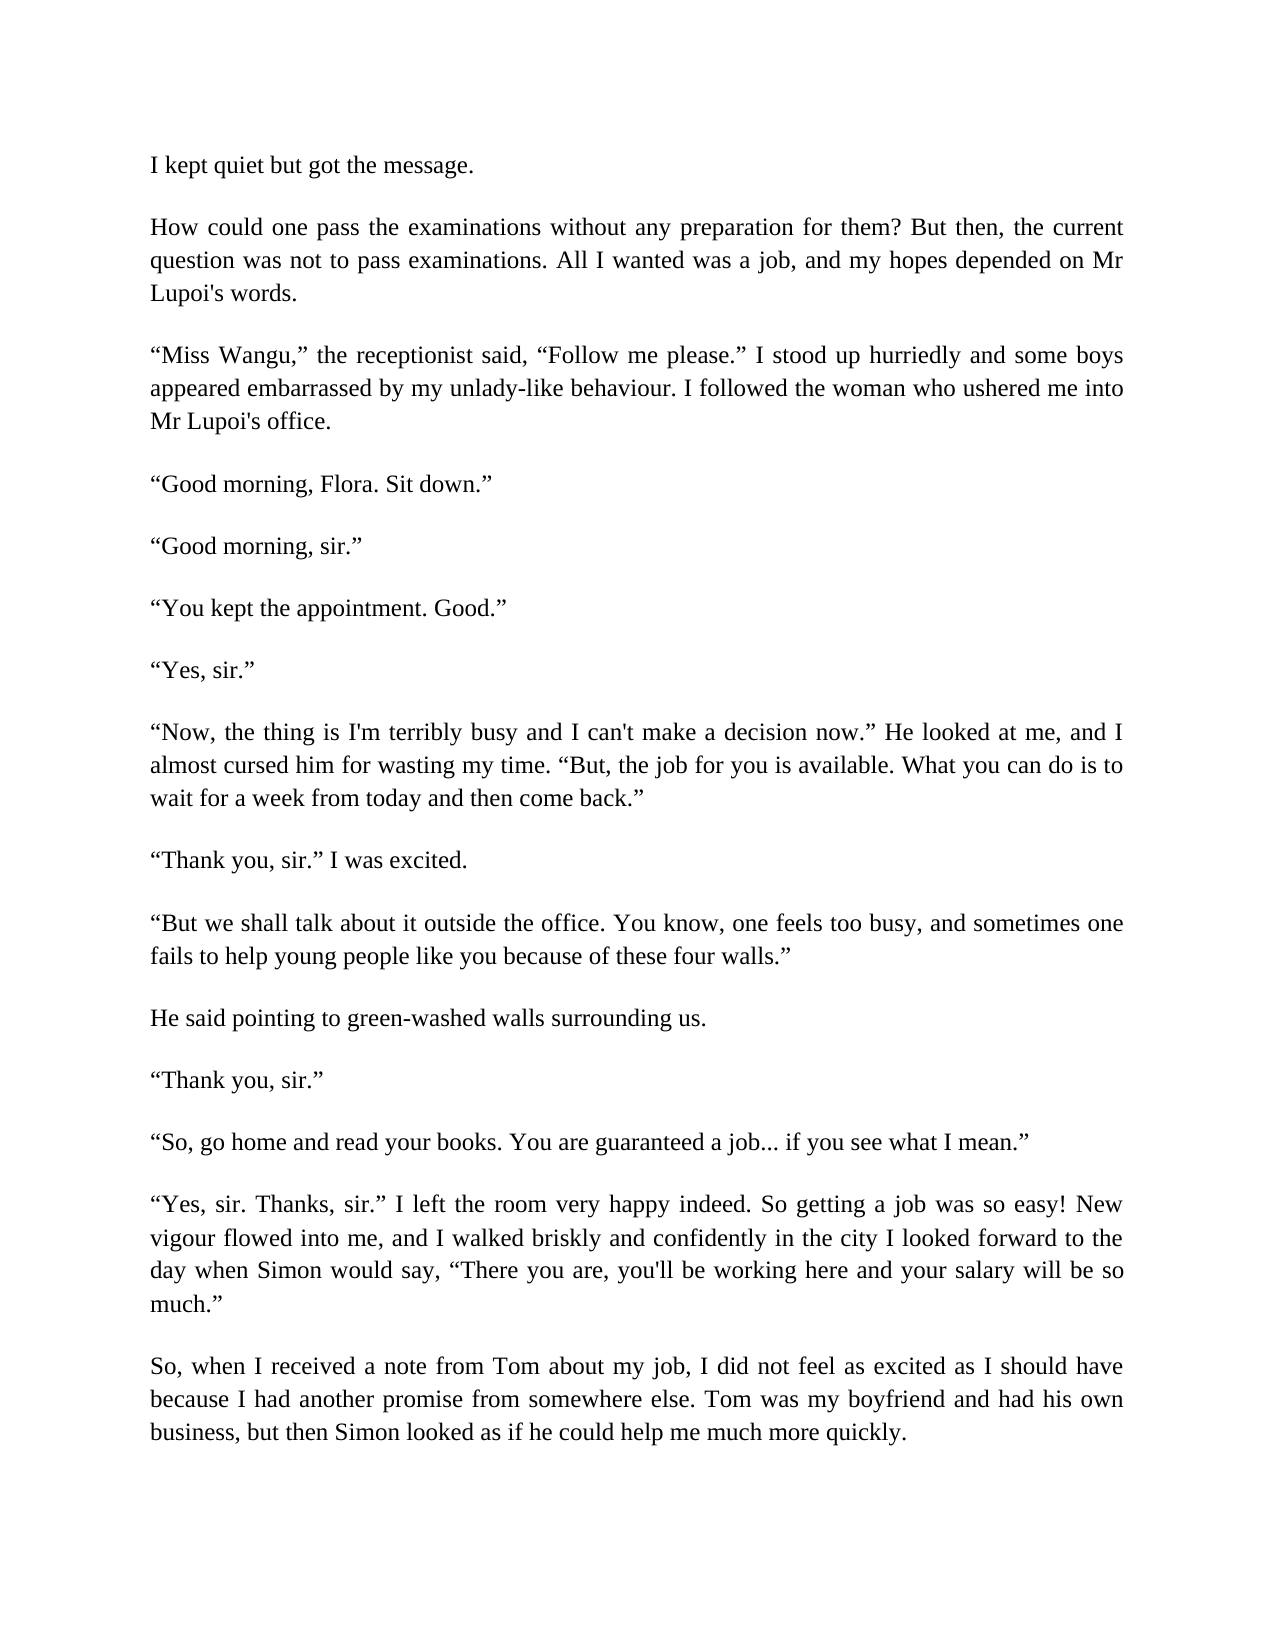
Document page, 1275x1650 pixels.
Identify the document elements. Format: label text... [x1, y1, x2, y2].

text “Miss Wangu,” the receptionist said, “Follow me please.” I stood up hurriedly and some boys appeared embarrassed by my unlady-like behaviour. I followed the woman who ushered me into Mr Lupoi's office. [150, 340, 1125, 435]
text “So, go home and read your books. You are guaranteed a job... if you see what I mean.” [150, 1127, 1125, 1156]
text I kept quiet but got the message. [150, 150, 1125, 179]
text “Yes, sir. Thanks, sir.” I left the room very happy indeed. So getting a job was so easy! New vigour flowed into me, and I walked briskly and confidently in the city I looked forward to the day when Simon would say, “There you are, you'll be working here and your salary will be so much.” [150, 1189, 1125, 1317]
text How could one pass the examinations without any preparation for them? But then, the current question was not to pass examinations. All I wanted was a job, and my hopes depended on Mr Lupoi's words. [150, 212, 1125, 307]
text “Now, the thing is I'm terribly busy and I can't make a decision now.” He looked at me, and I almost cursed him for wasting my time. “But, the job for you is available. What you can do is to wait for a week from today and then come back.” [150, 717, 1125, 812]
text “Good morning, Flora. Sit down.” [150, 469, 1125, 497]
text He said pointing to green-washed walls surrounding us. [150, 1003, 1125, 1032]
text “You kept the appointment. Good.” [150, 593, 1125, 622]
text “Yes, sir.” [150, 655, 1125, 684]
text “Thank you, sir.” I was excited. [150, 846, 1125, 874]
text “But we shall talk about it outside the office. You know, one feels too busy, and sometimes one fails to help young people like you because of these four walls.” [150, 908, 1125, 969]
text “Thank you, sir.” [150, 1065, 1125, 1094]
text “Good morning, sir.” [150, 531, 1125, 559]
text So, when I received a note from Tom about my job, I did not feel as excited as I should have because I had another promise from somewhere else. Tom was my boyfriend and had his own business, but then Simon looked as if he could help me much more quickly. [150, 1351, 1125, 1446]
